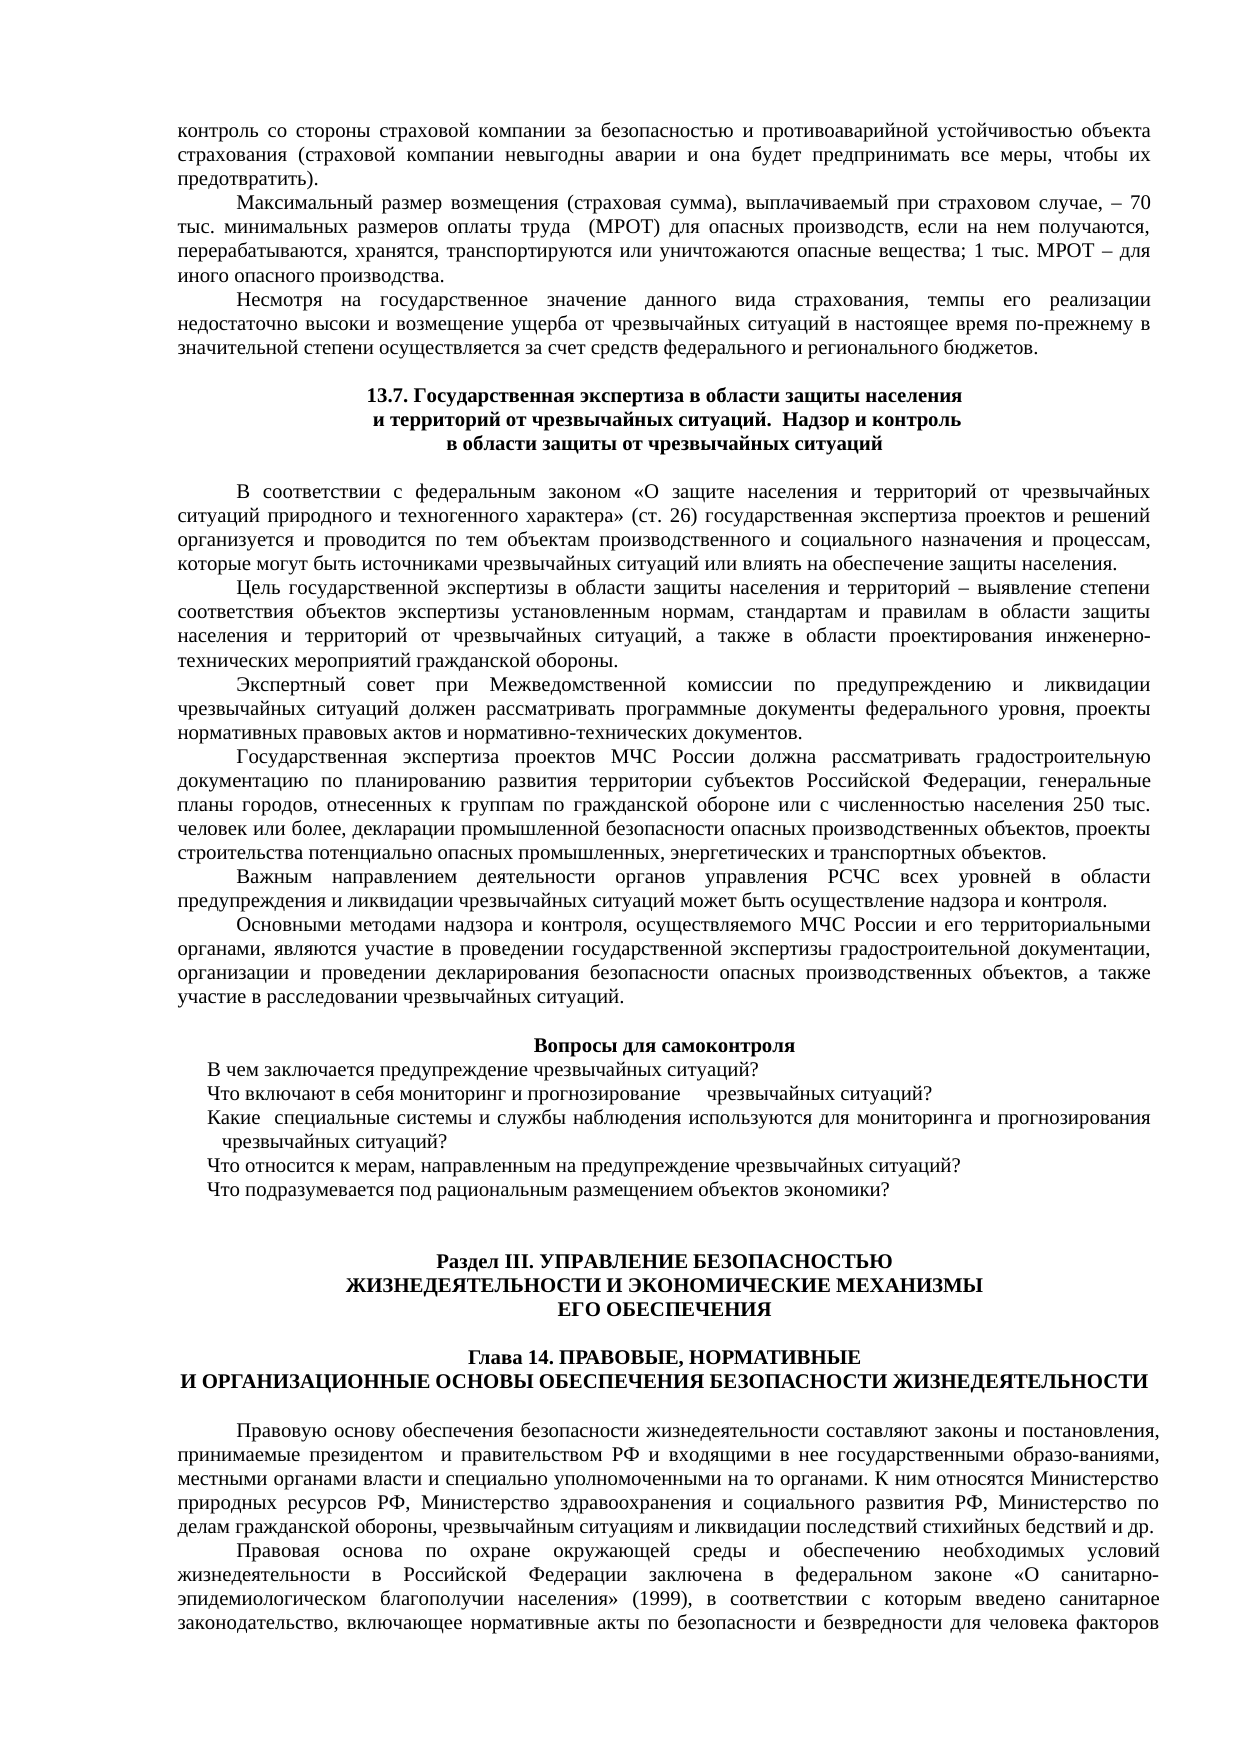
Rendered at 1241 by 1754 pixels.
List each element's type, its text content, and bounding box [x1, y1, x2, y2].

text Государственная экспертиза проектов МЧС России должна рассматривать градостроительную документацию по планированию развития территории субъектов Российской Федерации, генеральные планы городов, отнесенных к группам по гражданской обороне или с численностью населения 250 тыс. человек или более, декларации промышленной безопасности опасных производственных объектов, проекты строительства потенциально опасных промышленных, энергетических и транспортных объектов. [177, 744, 1152, 864]
text Вопросы для самоконтроля [177, 1032, 1152, 1057]
text Какие специальные системы и службы наблюдения используются для мониторинга и прогнозирования чрезвычайных ситуаций? [207, 1105, 1152, 1153]
text Что относится к мерам, направленным на предупреждение чрезвычайных ситуаций? [207, 1153, 1152, 1177]
text Основными методами надзора и контроля, осуществляемого МЧС России и его территориальными органами, являются участие в проведении государственной экспертизы градостроительной документации, организации и проведении декларирования безопасности опасных производственных объектов, а также участие в расследовании чрезвычайных ситуаций. [177, 912, 1152, 1008]
text Что подразумевается под рациональным размещением объектов экономики? [207, 1177, 1152, 1201]
text Что включают в себя мониторинг и прогнозирование чрезвычайных ситуаций? [207, 1081, 1152, 1105]
subtitle ЕГО ОБЕСПЕЧЕНИЯ [177, 1297, 1152, 1321]
text Цель государственной экспертизы в области защиты населения и территорий – выявление степени соответствия объектов экспертизы установленным нормам, стандартам и правилам в области защиты населения и территорий от чрезвычайных ситуаций, а также в области проектирования инженерно-технических мероприятий гражданской обороны. [177, 575, 1152, 672]
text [177, 1538, 1161, 1634]
text Максимальный размер возмещения (страховая сумма), выплачиваемый при страховом случае, – 70 тыс. минимальных размеров оплаты труда (МРОТ) для опасных производств, если на нем получаются, перерабатываются, хранятся, транспортируются или уничтожаются опасные вещества; 1 тыс. МРОТ – для иного опасного производства. [177, 190, 1152, 287]
text В соответствии с федеральным законом «О защите населения и территорий от чрезвычайных ситуаций природного и техногенного характера» (ст. 26) государственная экспертиза проектов и решений организуется и проводится по тем объектам производственного и социального назначения и процессам, которые могут быть источниками чрезвычайных ситуаций или влиять на обеспечение защиты населения. [177, 479, 1152, 575]
text и территорий от чрезвычайных ситуаций. Надзор и контроль [177, 407, 1152, 431]
subtitle Глава 14. ПРАВОВЫЕ, НОРМАТИВНЫЕ [177, 1345, 1152, 1369]
subtitle Раздел III. УПРАВЛЕНИЕ БЕЗОПАСНОСТЬЮ [177, 1249, 1152, 1273]
subtitle И ОРГАНИЗАЦИОННЫЕ ОСНОВЫ ОБЕСПЕЧЕНИЯ БЕЗОПАСНОСТИ ЖИЗНЕДЕЯТЕЛЬНОСТИ [177, 1369, 1152, 1393]
text В чем заключается предупреждение чрезвычайных ситуаций? [207, 1057, 1152, 1081]
text Несмотря на государственное значение данного вида страхования, темпы его реализации недостаточно высоки и возмещение ущерба от чрезвычайных ситуаций в настоящее время по-прежнему в значительной степени осуществляется за счет средств федерального и регионального бюджетов. [177, 287, 1152, 359]
text Важным направлением деятельности органов управления РСЧС всех уровней в области предупреждения и ликвидации чрезвычайных ситуаций может быть осуществление надзора и контроля. [177, 864, 1152, 912]
subtitle ЖИЗНЕДЕЯТЕЛЬНОСТИ И ЭКОНОМИЧЕСКИЕ МЕХАНИЗМЫ [177, 1273, 1152, 1297]
text 13.7. Государственная экспертиза в области защиты населения [177, 383, 1152, 407]
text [177, 118, 1152, 190]
text в области защиты от чрезвычайных ситуаций [177, 431, 1152, 455]
text Экспертный совет при Межведомственной комиссии по предупреждению и ликвидации чрезвычайных ситуаций должен рассматривать программные документы федерального уровня, проекты нормативных правовых актов и нормативно-технических документов. [177, 672, 1152, 744]
text Правовую основу обеспечения безопасности жизнедеятельности составляют законы и постановления, принимаемые президентом и правительством РФ и входящими в нее государственными образо-ваниями, местными органами власти и специально уполномоченными на то органами. К ним относятся Министерство природных ресурсов РФ, Министерство здравоохранения и социального развития РФ, Министерство по делам гражданской обороны, чрезвычайным ситуациям и ликвидации последствий стихийных бедствий и др. [177, 1417, 1161, 1538]
